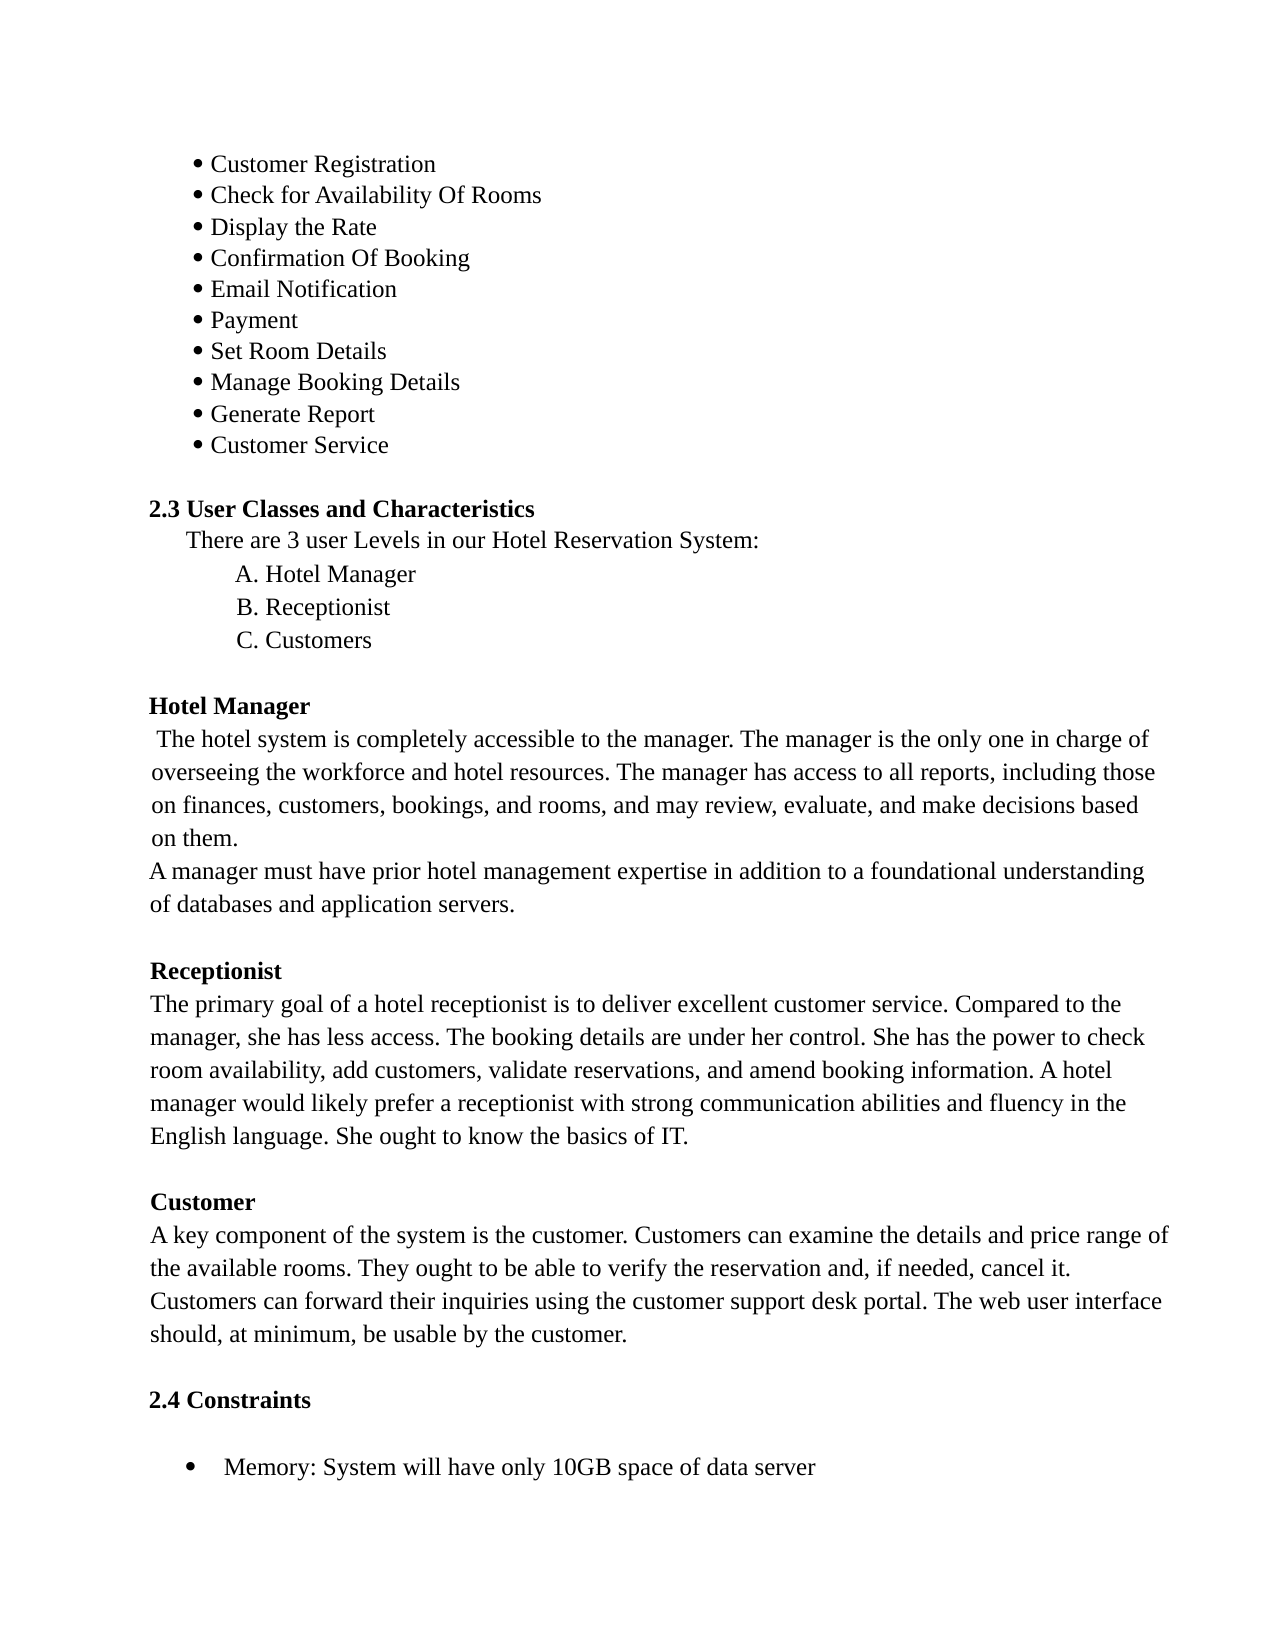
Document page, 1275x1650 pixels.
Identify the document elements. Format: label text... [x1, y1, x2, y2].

text Generate Report [150, 399, 1125, 427]
text A manager must have prior hotel management expertise in addition to a foundational understanding of databases and application servers. [148, 856, 1169, 918]
text A. Hotel Manager [148, 559, 1169, 587]
text The primary goal of a hotel receptionist is to deliver excellent customer service. Compared to the manager, she has less access. The booking details are under her control. She has the power to check room availability, add customers, validate reservations, and amend booking information. A hotel manager would likely prefer a receptionist with strong communication abilities and fluency in the English language. She ought to know the basics of IT. [150, 989, 1169, 1150]
text Confirmation Of Booking [150, 243, 1125, 272]
text A key component of the system is the customer. Customers can examine the details and price range of the available rooms. They ought to be able to verify the reservation and, if needed, cancel it. Customers can forward their inquiries using the customer support desk portal. The web user interface should, at minimum, be usable by the customer. [150, 1220, 1169, 1348]
text Manage Booking Details [150, 367, 1125, 396]
text C. Customers [148, 625, 1169, 654]
text Payment [150, 305, 1125, 334]
subtitle 2.3 User Classes and Characteristics [148, 494, 1125, 523]
list Constraints [148, 1386, 1169, 1414]
text The hotel system is completely accessible to the manager. The manager is the only one in charge of overseeing the workforce and hotel resources. The manager has access to all reports, including those on finances, customers, bookings, and rooms, and may review, evaluate, and make decisions based on them. [150, 724, 1169, 852]
text Customer [150, 1187, 1169, 1216]
text Display the Rate [150, 212, 1125, 241]
text B. Receptionist [148, 592, 1169, 621]
text Email Notification [150, 274, 1125, 303]
list Memory: System will have only 10GB space of data server [186, 1452, 1169, 1481]
text Receptionist [150, 956, 1169, 984]
text Customer Registration [150, 149, 1125, 178]
text Check for Availability Of Rooms [150, 181, 1125, 209]
text Customer Service [150, 430, 1125, 458]
text Hotel Manager [148, 691, 1169, 720]
text There are 3 user Levels in our Hotel Reservation System: [148, 526, 1169, 554]
text Set Room Details [150, 336, 1125, 365]
